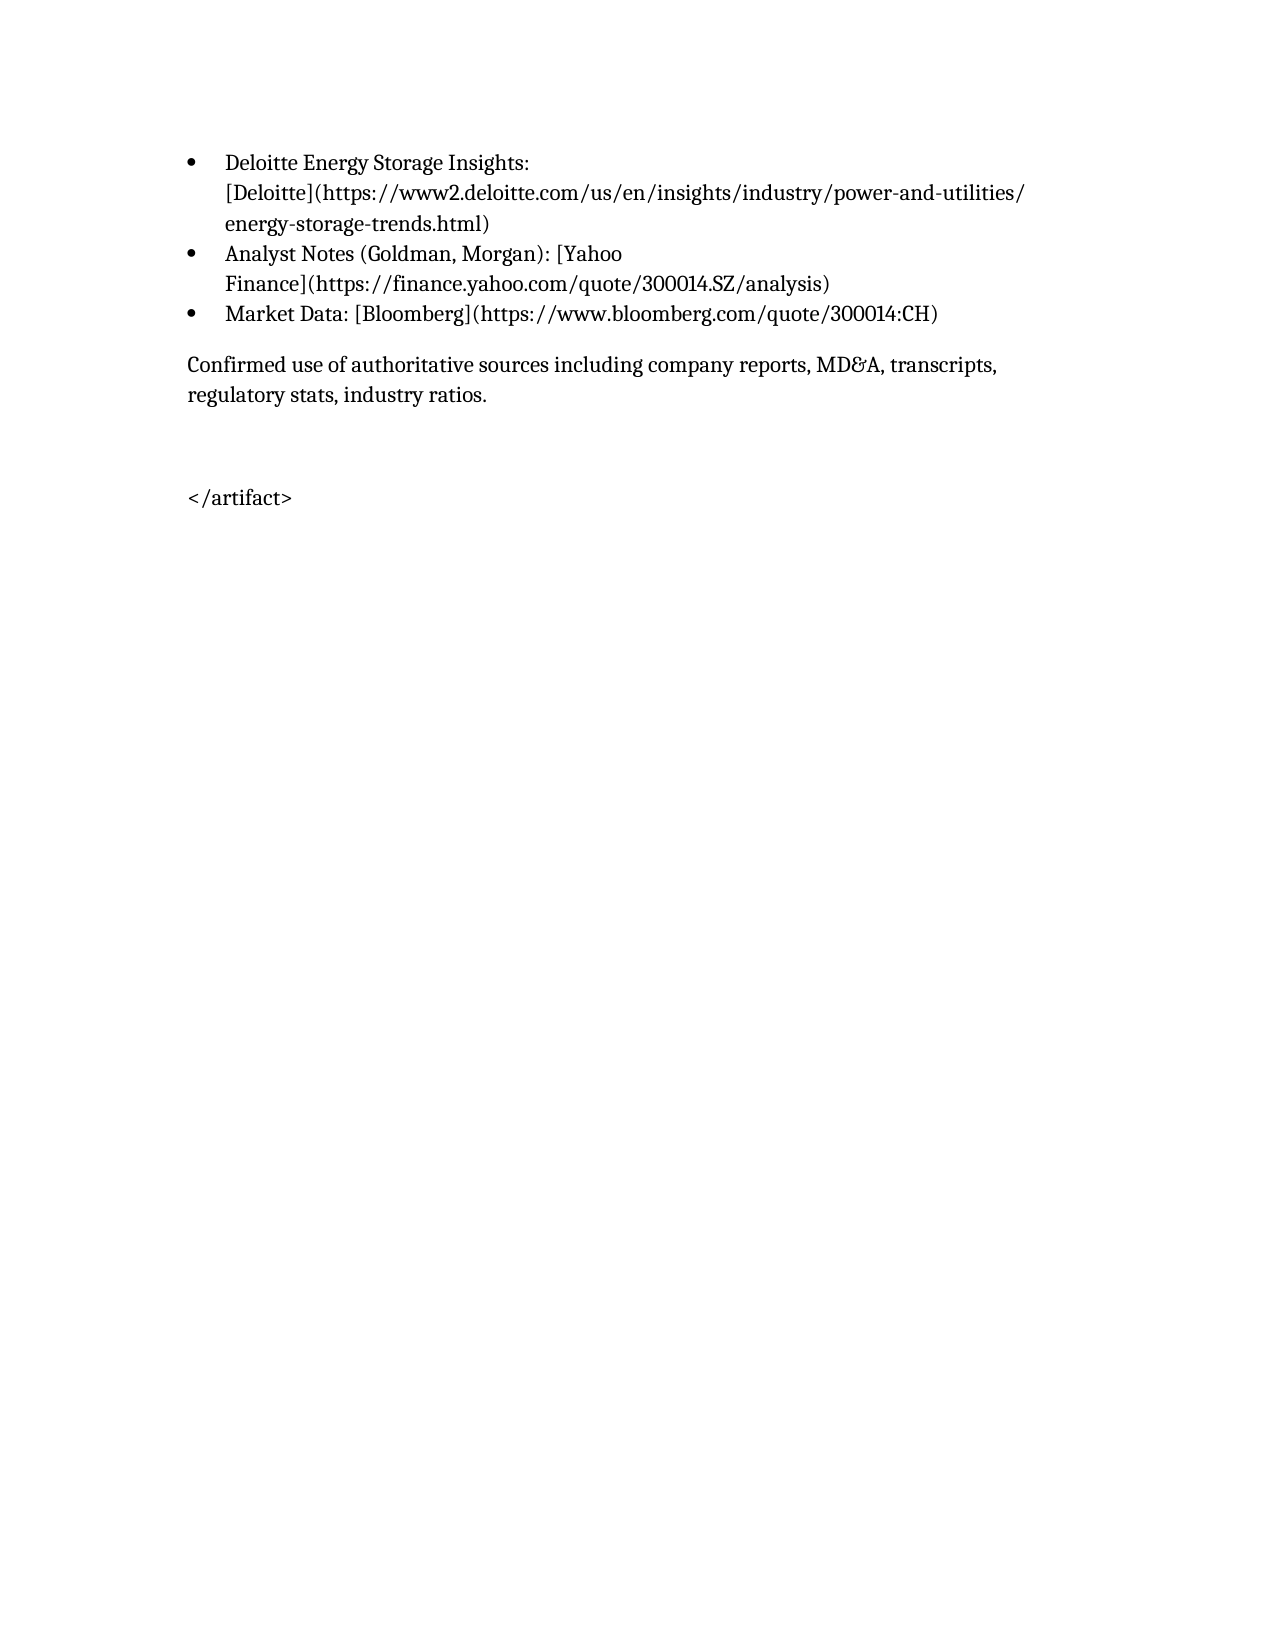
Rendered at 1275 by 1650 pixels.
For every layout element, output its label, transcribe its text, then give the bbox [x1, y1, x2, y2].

text Confirmed use of authoritative sources including company reports, MD&A, transcripts, regulatory stats, industry ratios. [187, 352, 1087, 409]
list Market Data: [Bloomberg](https://www.bloomberg.com/quote/300014:CH) [187, 301, 1087, 327]
list Deloitte Energy Storage Insights: [Deloitte](https://www2.deloitte.com/us/en/insights/industry/power-and-utilities/energy-storage-trends.html) [187, 150, 1087, 237]
text </artifact> [187, 484, 1087, 511]
list Analyst Notes (Goldman, Morgan): [Yahoo Finance](https://finance.yahoo.com/quote/300014.SZ/analysis) [187, 241, 1087, 297]
